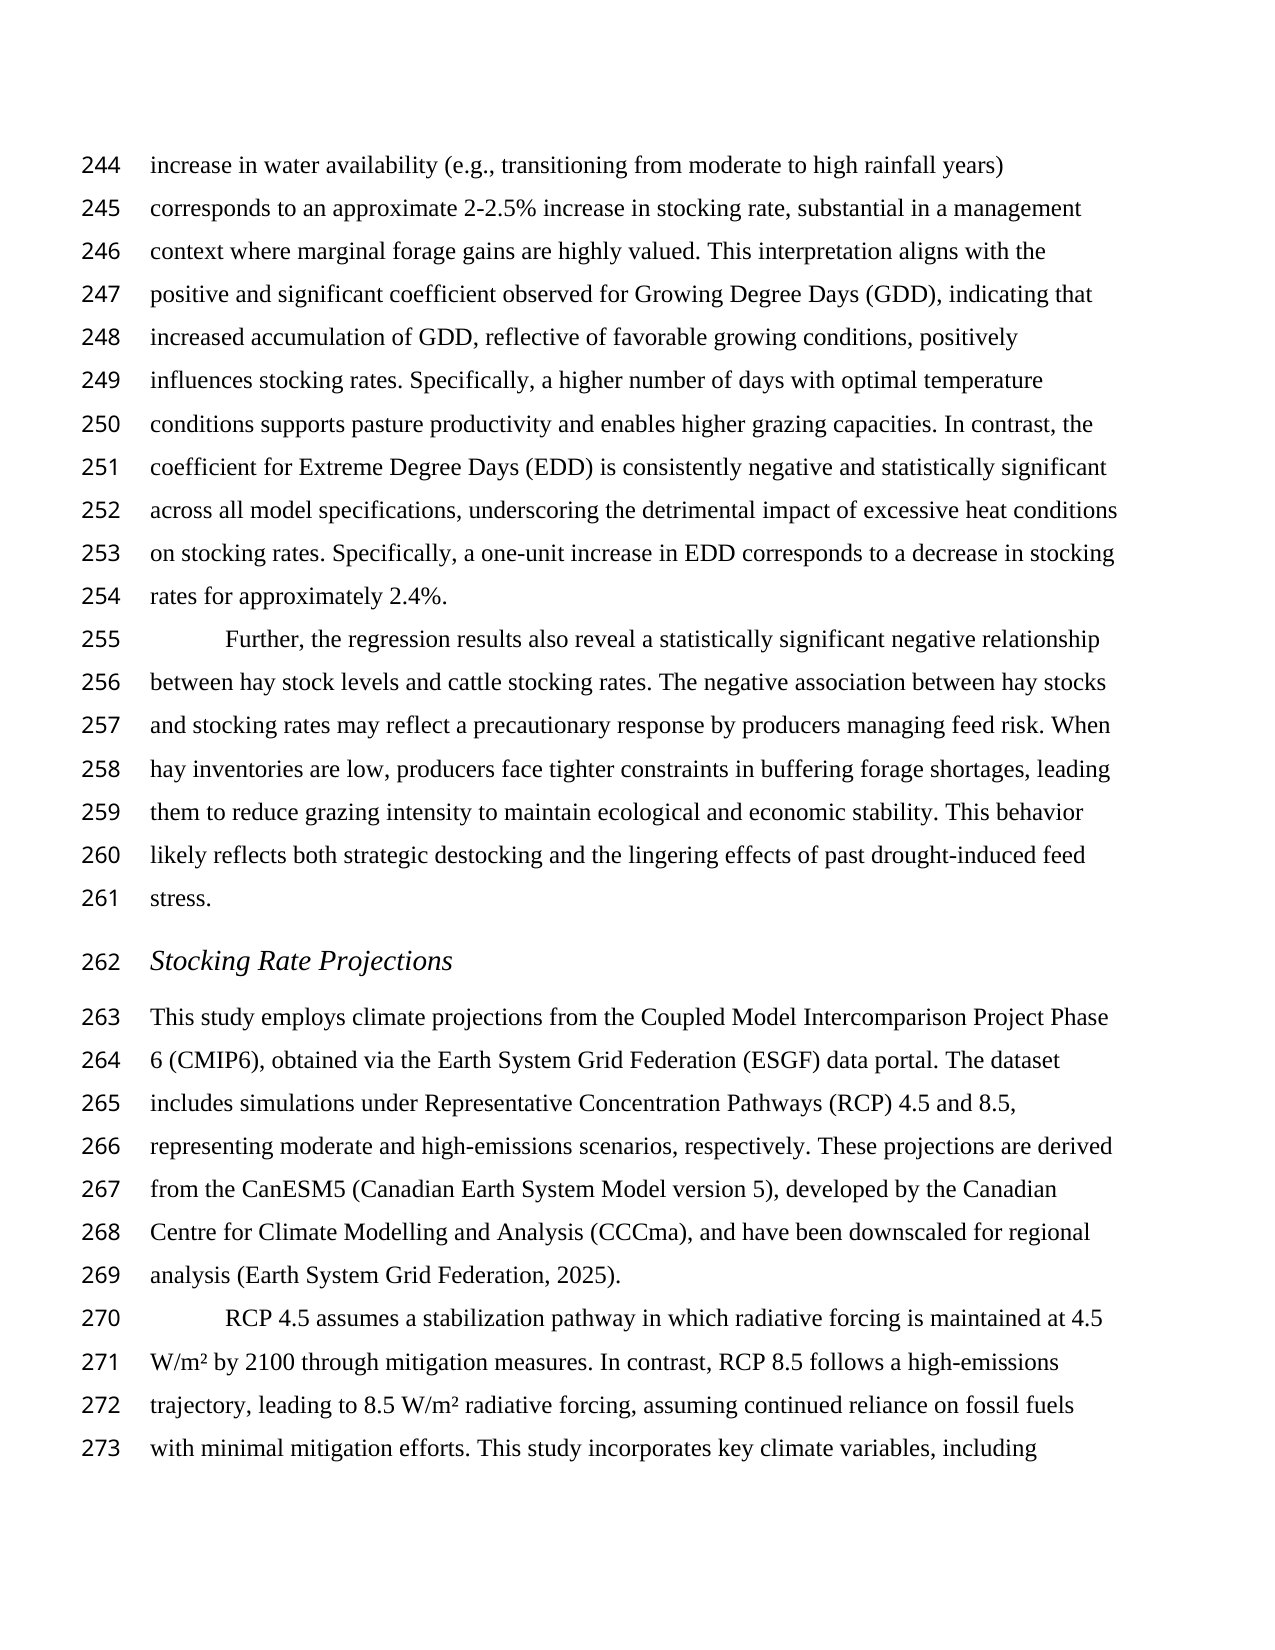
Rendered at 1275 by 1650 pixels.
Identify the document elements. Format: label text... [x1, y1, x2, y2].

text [150, 150, 1125, 610]
text Further, the regression results also reveal a statistically significant negative relationship between hay stock levels and cattle stocking rates. The negative association between hay stocks and stocking rates may reflect a precautionary response by producers managing feed risk. When hay inventories are low, producers face tighter constraints in buffering forage shortages, leading them to reduce grazing intensity to maintain ecological and economic stability. This behavior likely reflects both strategic destocking and the lingering effects of past drought-induced feed stress. [150, 624, 1125, 912]
text This study employs climate projections from the Coupled Model Intercomparison Project Phase 6 (CMIP6), obtained via the Earth System Grid Federation (ESGF) data portal. The dataset includes simulations under Representative Concentration Pathways (RCP) 4.5 and 8.5, representing moderate and high-emissions scenarios, respectively. These projections are derived from the CanESM5 (Canadian Earth System Model version 5), developed by the Canadian Centre for Climate Modelling and Analysis (CCCma), and have been downscaled for regional analysis (Earth System Grid Federation, 2025). [150, 1002, 1125, 1289]
subtitle Stocking Rate Projections [150, 943, 1125, 976]
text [150, 1303, 1125, 1462]
